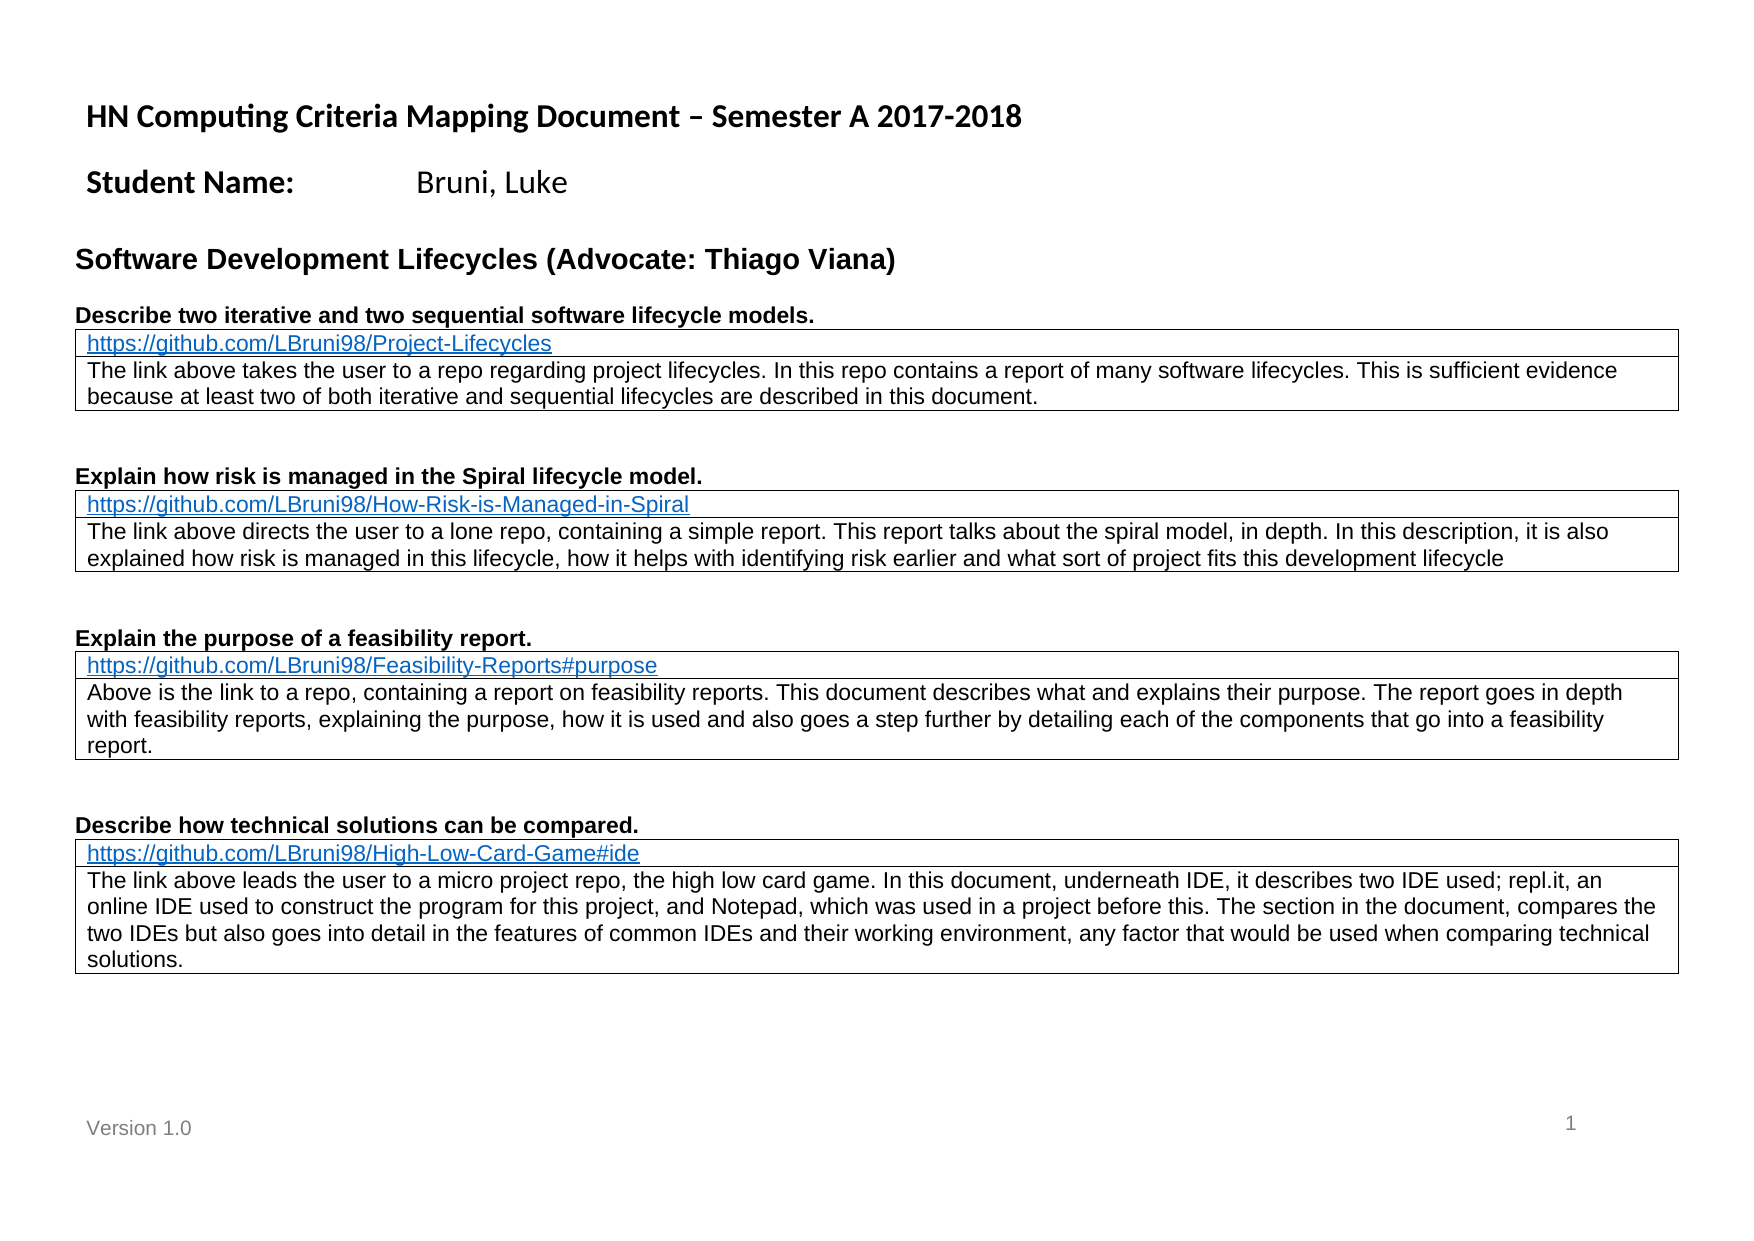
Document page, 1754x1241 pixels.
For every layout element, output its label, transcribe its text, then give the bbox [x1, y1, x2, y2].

table_cell The link above leads the user to a micro project repo, the high low card game. In this document, underneath IDE, it describes two IDE used; repl.it, an online IDE used to construct the program for this project, and Notepad, which was used in a project before this. The section in the document, compares the two IDEs but also goes into detail in the features of common IDEs and their working environment, any factor that would be used when comparing technical solutions. [76, 867, 1678, 972]
text Describe two iterative and two sequential software lifecycle models. [75, 302, 1679, 328]
text Explain how risk is managed in the Spiral lifecycle model. [75, 463, 1679, 490]
table_header https://github.com/LBruni98/Project-Lifecycles [76, 330, 1678, 356]
table_cell Above is the link to a repo, containing a report on feasibility reports. This document describes what and explains their purpose. The report goes in depth with feasibility reports, explaining the purpose, how it is used and also goes a step further by detailing each of the components that go into a feasibility report. [76, 679, 1678, 758]
text Describe how technical solutions can be compared. [75, 812, 1679, 838]
table_header https://github.com/LBruni98/How-Risk-is-Managed-in-Spiral [76, 491, 1678, 517]
table_cell The link above takes the user to a repo regarding project lifecycles. In this repo contains a report of many software lifecycles. This is sufficient evidence because at least two of both iterative and sequential lifecycles are described in this document. [76, 357, 1678, 409]
table_cell The link above directs the user to a lone repo, containing a simple report. This report talks about the spiral model, in depth. In this description, it is also explained how risk is managed in this lifecycle, how it helps with identifying risk earlier and what sort of project fits this development lifecycle [76, 518, 1678, 571]
text Software Development Lifecycles (Advocate: Thiago Viana) [75, 242, 1679, 276]
table_header https://github.com/LBruni98/High-Low-Card-Game#ide [76, 840, 1678, 866]
table_header https://github.com/LBruni98/Feasibility-Reports#purpose [76, 652, 1678, 678]
text Explain the purpose of a feasibility report. [75, 624, 1679, 651]
